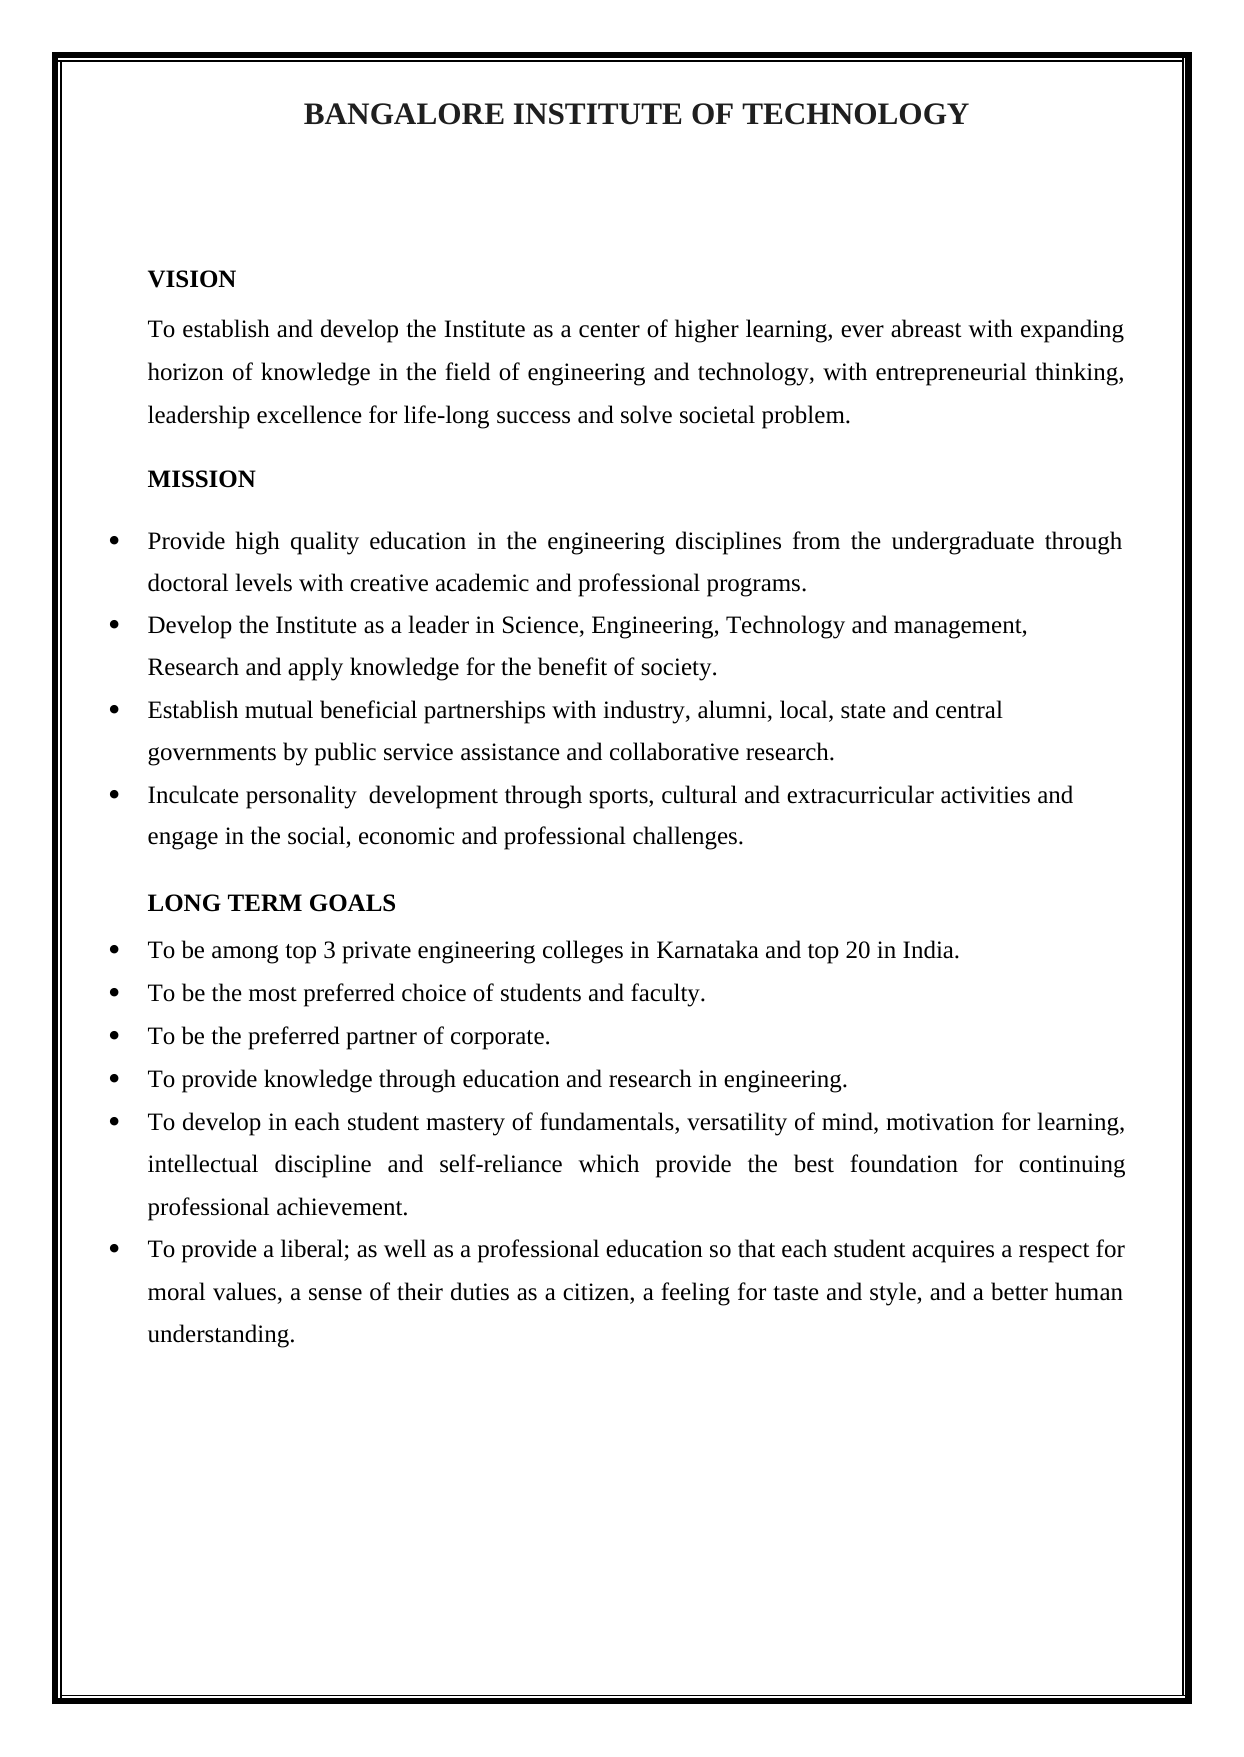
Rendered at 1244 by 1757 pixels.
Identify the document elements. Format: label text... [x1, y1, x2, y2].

list To provide a liberal; as well as a professional education so that each student acquires a respect for moral values, a sense of their duties as a citizen, a feeling for taste and style, and a better human understanding. [110, 1234, 1126, 1347]
list Inculcate personality development through sports, cultural and extracurricular activities and engage in the social, economic and professional challenges. [110, 780, 1126, 850]
list Establish mutual beneficial partnerships with industry, alumni, local, state and central governments by public service assistance and collaborative research. [110, 695, 1125, 766]
subtitle LONG TERM GOALS [147, 888, 1137, 917]
list Develop the Institute as a leader in Science, Engineering, Technology and management, Research and apply knowledge for the benefit of society. [110, 611, 1125, 681]
list To provide knowledge through education and research in engineering. [110, 1064, 1137, 1093]
list Provide high quality education in the engineering disciplines from the undergraduate through doctoral levels with creative academic and professional programs. [110, 526, 1125, 597]
list To develop in each student mastery of fundamentals, versatility of mind, motivation for learning, intellectual discipline and self-reliance which provide the best foundation for continuing professional achievement. [110, 1107, 1126, 1220]
list To be the most preferred choice of students and faculty. [110, 978, 1137, 1007]
list To be among top 3 private engineering colleges in Karnataka and top 20 in India. [110, 935, 1137, 964]
text BANGALORE INSTITUTE OF TECHNOLOGY [162, 95, 1111, 131]
text To establish and develop the Institute as a center of higher learning, ever abreast with expanding horizon of knowledge in the field of engineering and technology, with entrepreneurial thinking, leadership excellence for life-long success and solve societal problem. [147, 314, 1126, 429]
subtitle VISION [147, 264, 1137, 293]
list To be the preferred partner of corporate. [110, 1021, 1137, 1050]
subtitle MISSION [147, 464, 1137, 493]
